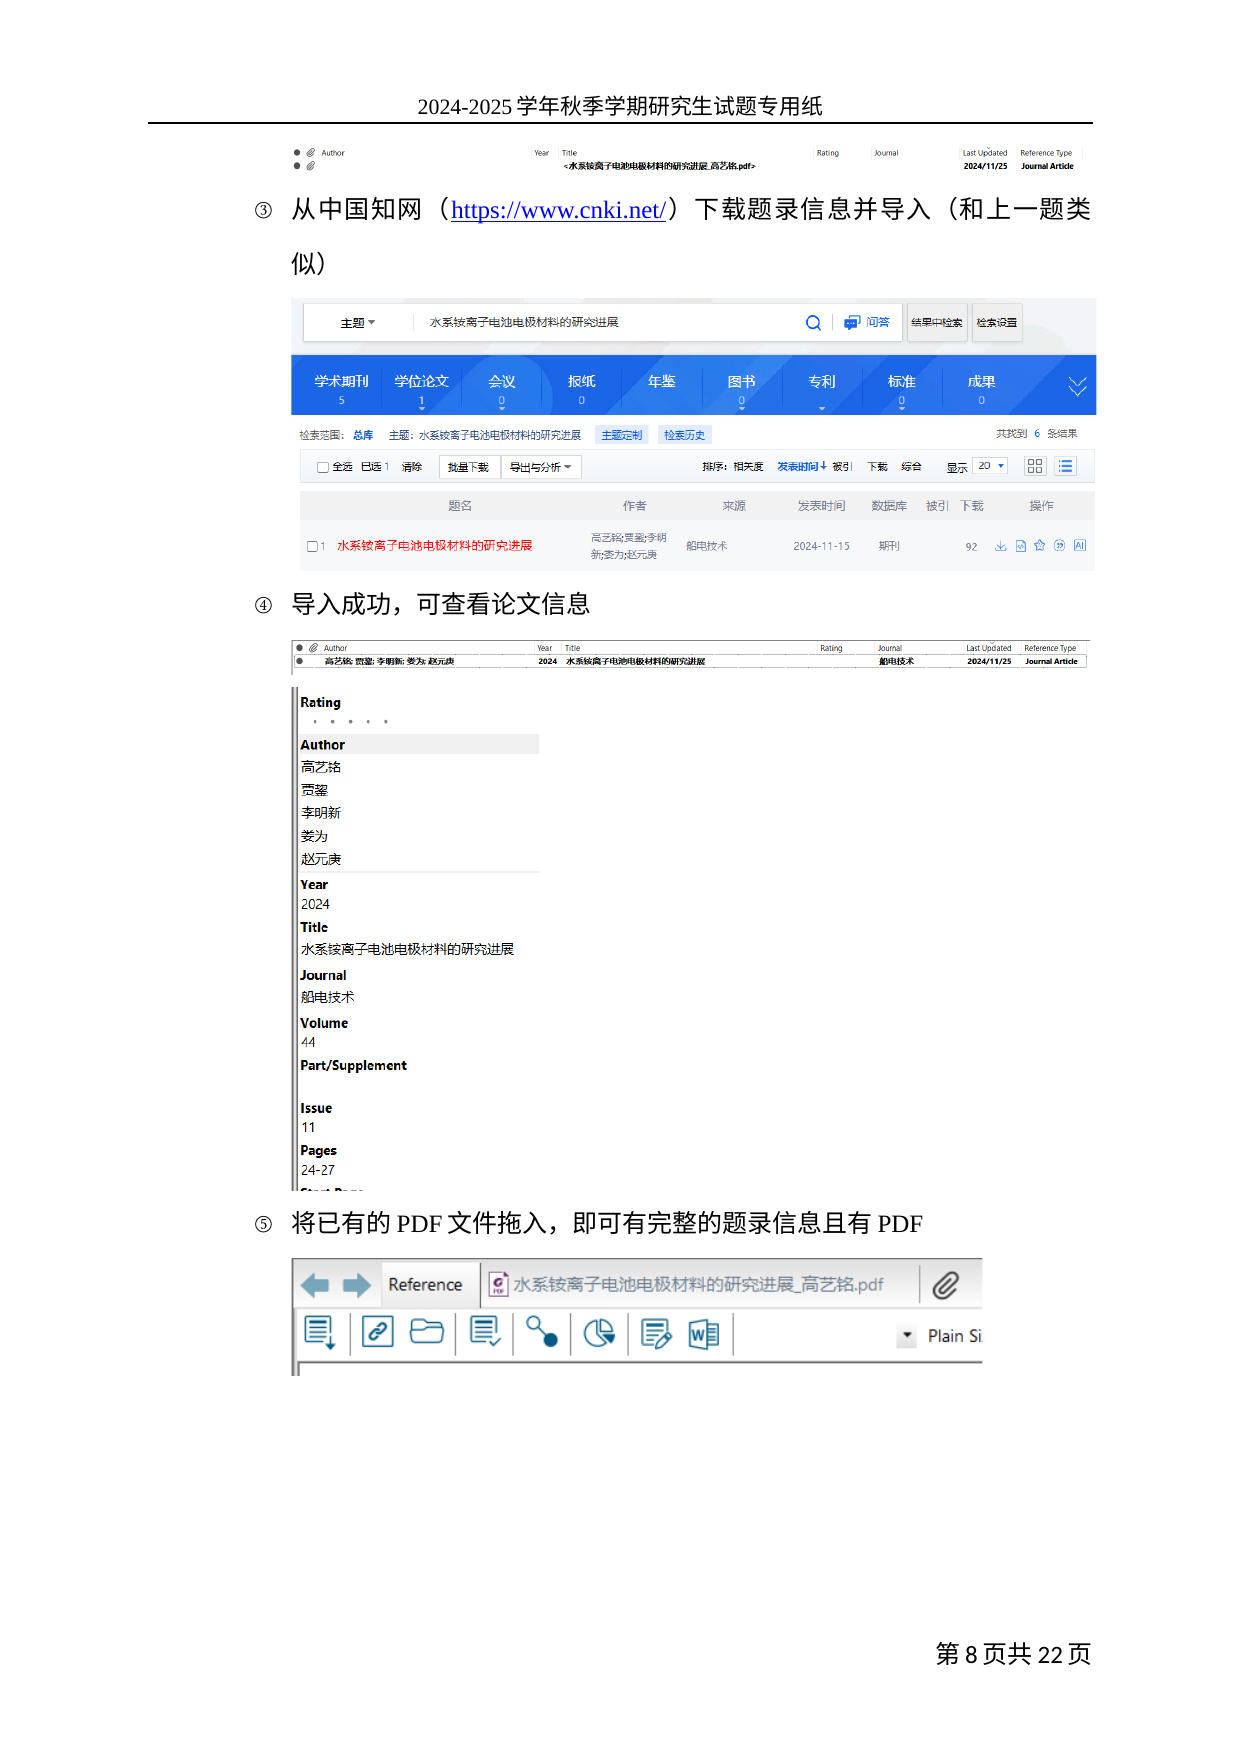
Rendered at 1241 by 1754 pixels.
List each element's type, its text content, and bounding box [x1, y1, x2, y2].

list 从中国知网（https://www.cnki.net/）下载题录信息并导入（和上一题类似） [254, 190, 1093, 281]
list 导入成功，可查看论文信息 [254, 584, 1093, 621]
list 将已有的PDF文件拖入，即可有完整的题录信息且有PDF [254, 1204, 1093, 1240]
picture [291, 687, 540, 1191]
picture [291, 638, 1091, 675]
picture [291, 298, 1097, 572]
picture [291, 147, 1087, 177]
picture [291, 1258, 983, 1376]
